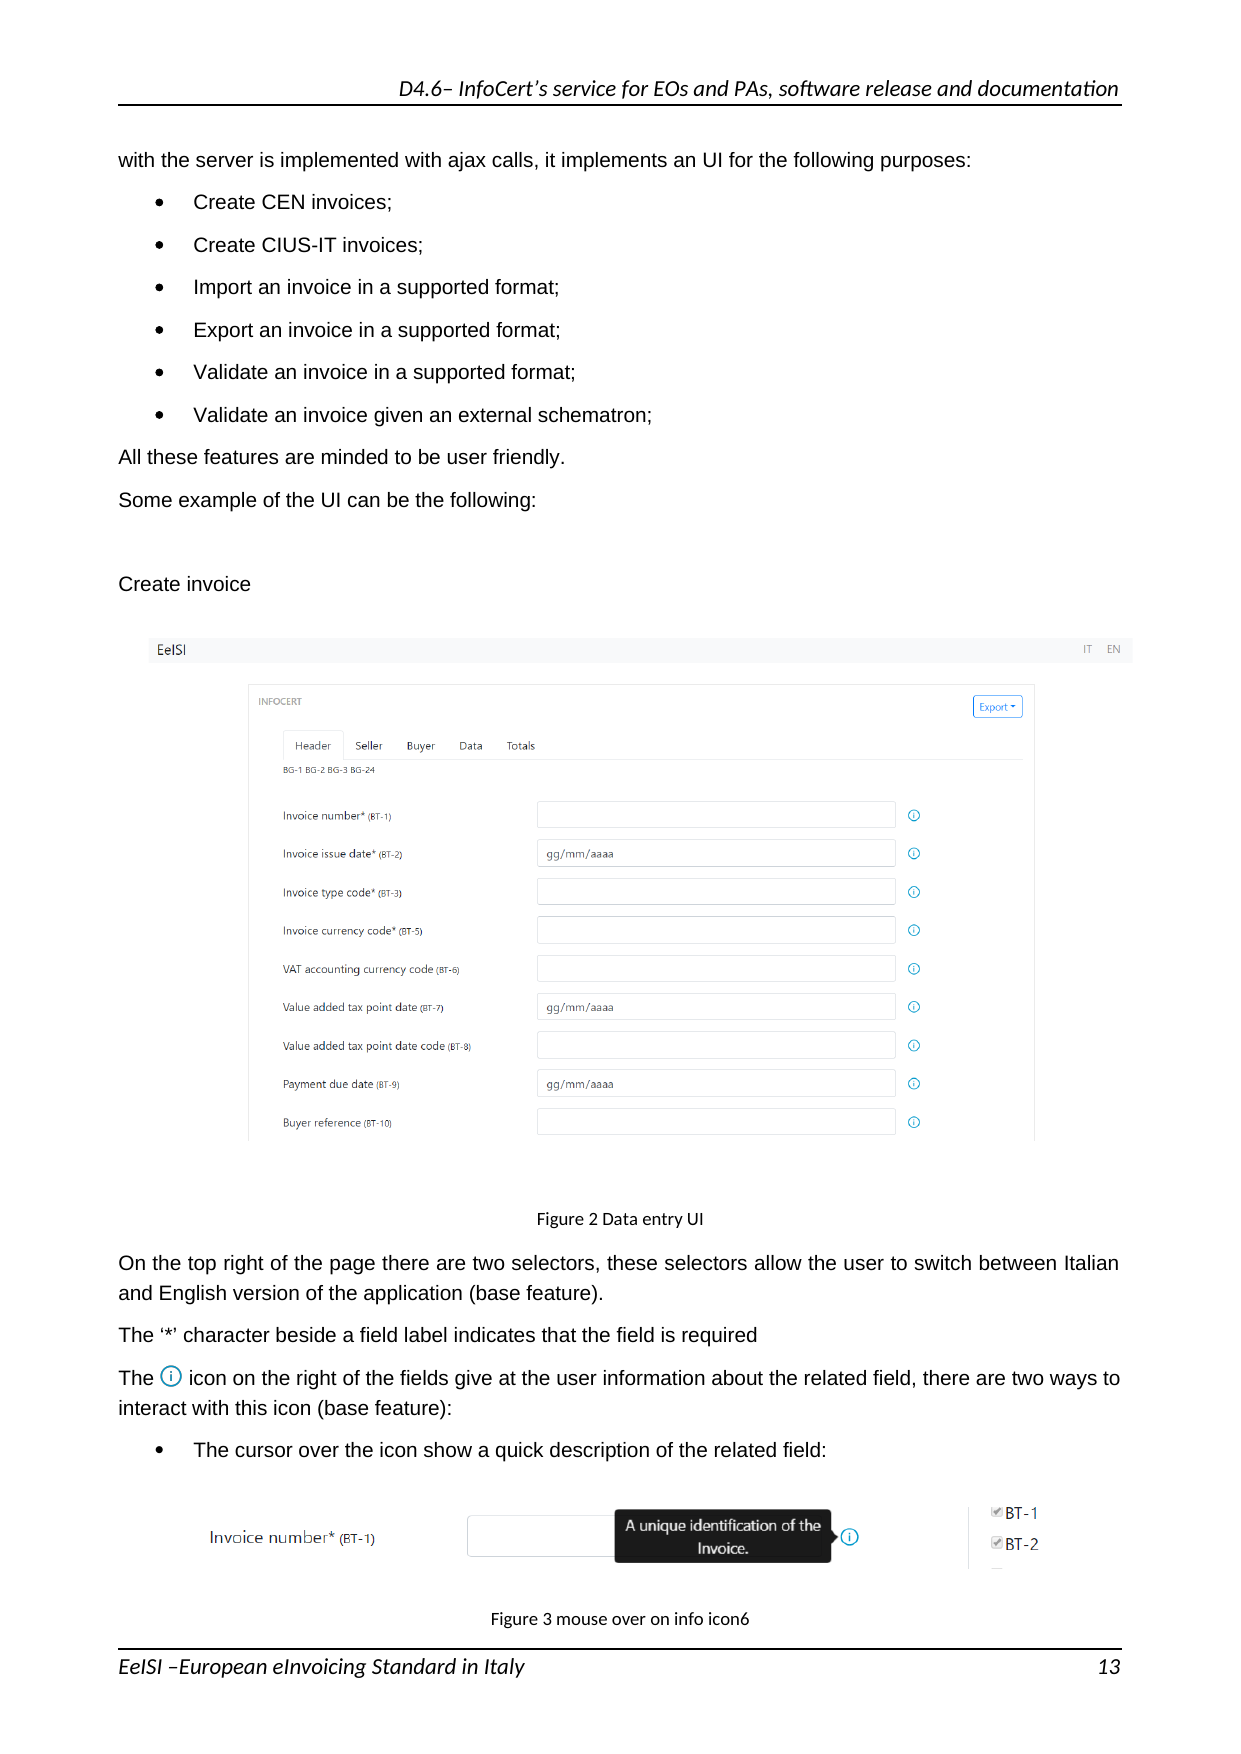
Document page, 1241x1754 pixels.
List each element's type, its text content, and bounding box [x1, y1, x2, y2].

text The icon on the right of the fields give at the user information about the related field, there are two ways to interact with this icon (base feature): [118, 1365, 1122, 1419]
list Validate an invoice given an external schematron; [156, 403, 1122, 427]
list Export an invoice in a supported format; [156, 318, 1122, 342]
text On the top right of the page there are two selectors, these selectors allow the user to switch between Italian and English version of the application (base feature). [118, 1251, 1122, 1304]
text Some example of the UI can be the following: [118, 487, 1122, 511]
picture [148, 638, 1133, 1141]
list The cursor over the icon show a quick description of the related field: [156, 1438, 1122, 1462]
text Create invoice [118, 572, 1122, 596]
list Create CIUS-IT invoices; [156, 233, 1122, 257]
text All these features are minded to be user friendly. [118, 445, 1122, 469]
picture [158, 1363, 184, 1389]
text Figure 2 Data entry UI [118, 1207, 1122, 1230]
text The ‘*’ character beside a field label indicates that the field is required [118, 1323, 1122, 1347]
text with the server is implemented with ajax calls, it implements an UI for the following purposes: [118, 148, 1122, 172]
list Validate an invoice in a supported format; [156, 360, 1122, 384]
list Create CEN invoices; [156, 190, 1122, 214]
list Import an invoice in a supported format; [156, 275, 1122, 299]
picture [195, 1507, 1047, 1569]
